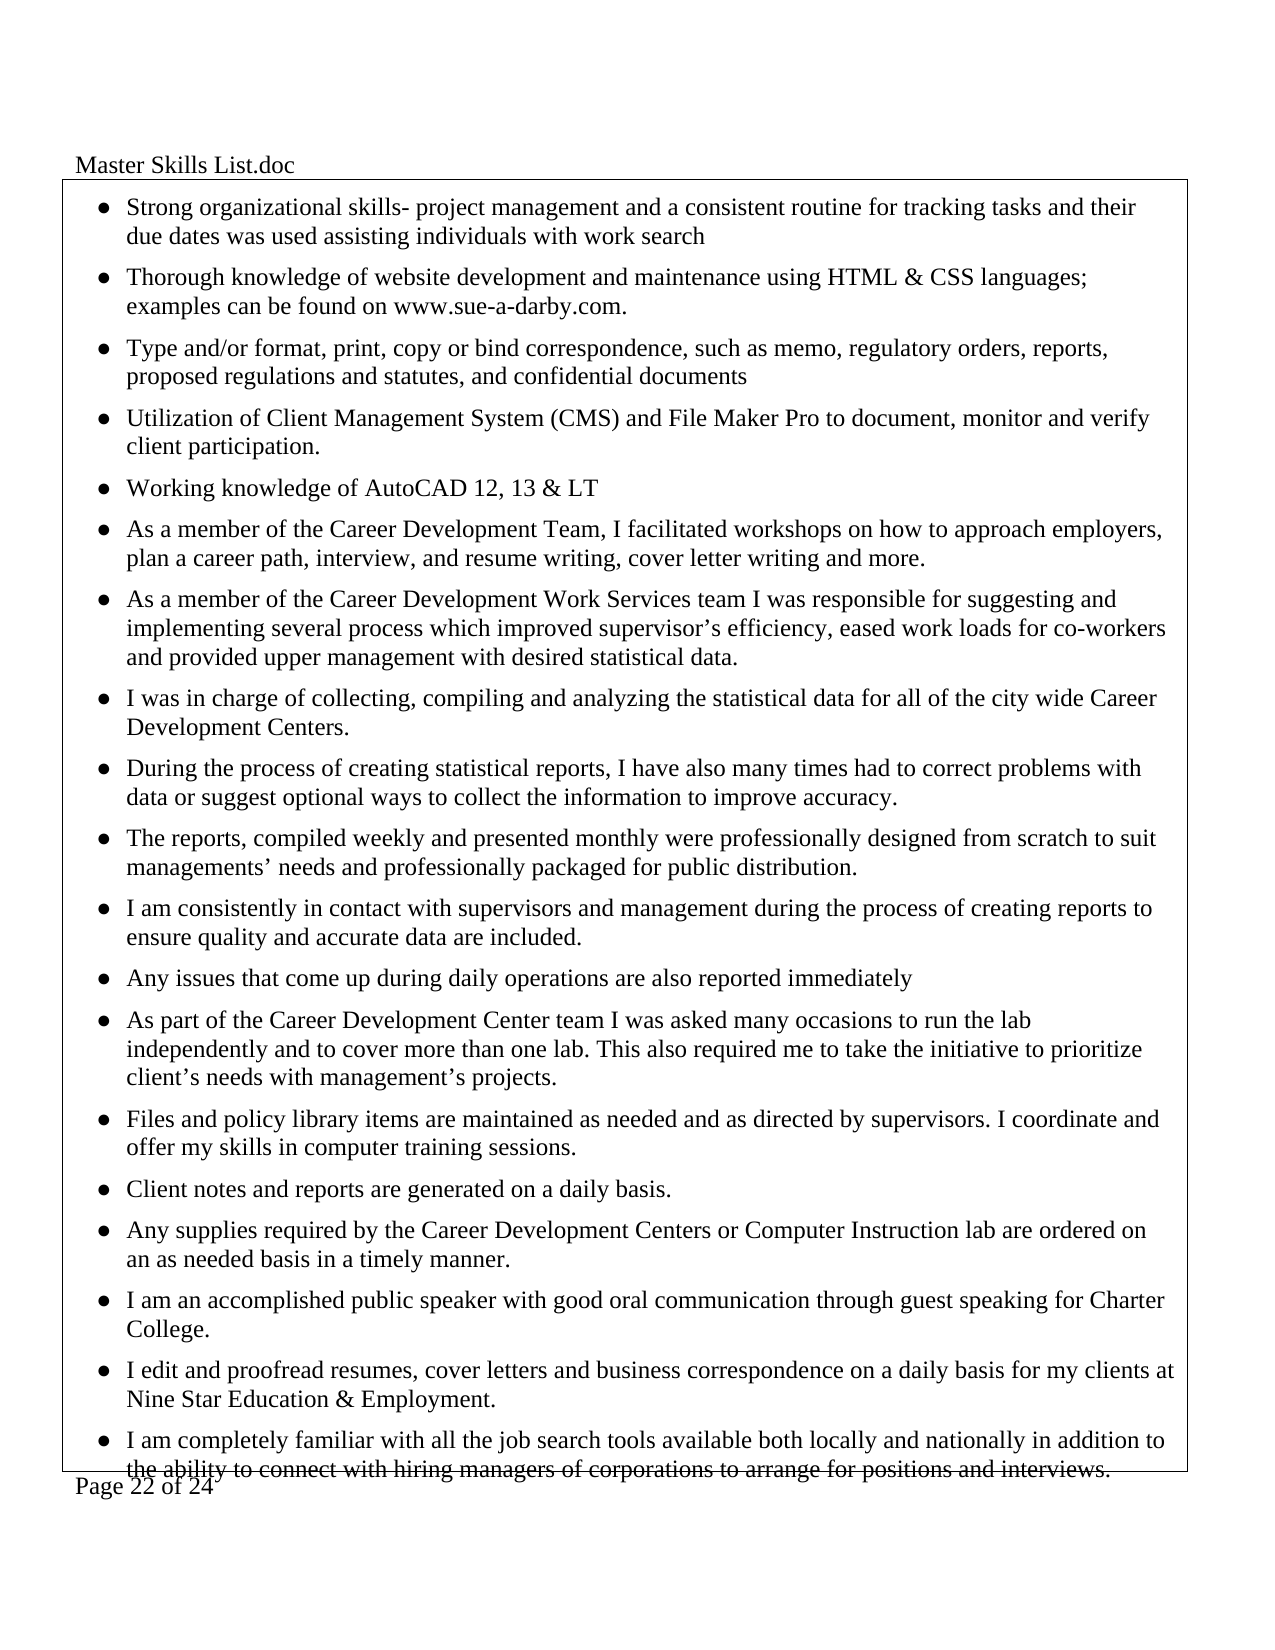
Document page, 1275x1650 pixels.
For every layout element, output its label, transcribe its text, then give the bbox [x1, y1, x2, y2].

table_cell Strong organizational skills- project management and a consistent routine for tracking tasks and their due dates was used assisting individuals with work search Thorough knowledge of website development and maintenance using HTML & CSS languages; examples can be found on www.sue-a-darby.com. Type and/or format, print, copy or bind correspondence, such as memo, regulatory orders, reports, proposed regulations and statutes, and confidential documents Utilization of Client Management System (CMS) and File Maker Pro to document, monitor and verify client participation. Working knowledge of AutoCAD 12, 13 & LT As a member of the Career Development Team, I facilitated workshops on how to approach employers, plan a career path, interview, and resume writing, cover letter writing and more. As a member of the Career Development Work Services team I was responsible for suggesting and implementing several process which improved supervisor’s efficiency, eased work loads for co-workers and provided upper management with desired statistical data. I was in charge of collecting, compiling and analyzing the statistical data for all of the city wide Career Development Centers. During the process of creating statistical reports, I have also many times had to correct problems with data or suggest optional ways to collect the information to improve accuracy. The reports, compiled weekly and presented monthly were professionally designed from scratch to suit managements’ needs and professionally packaged for public distribution. I am consistently in contact with supervisors and management during the process of creating reports to ensure quality and accurate data are included. Any issues that come up during daily operations are also reported immediately As part of the Career Development Center team I was asked many occasions to run the lab independently and to cover more than one lab. This also required me to take the initiative to prioritize client’s needs with management’s projects. Files and policy library items are maintained as needed and as directed by supervisors. I coordinate and offer my skills in computer training sessions. Client notes and reports are generated on a daily basis. Any supplies required by the Career Development Centers or Computer Instruction lab are ordered on an as needed basis in a timely manner. I am an accomplished public speaker with good oral communication through guest speaking for Charter College. I edit and proofread resumes, cover letters and business correspondence on a daily basis for my clients at Nine Star Education & Employment. I am completely familiar with all the job search tools available both locally and nationally in addition to the ability to connect with hiring managers of corporations to arrange for positions and interviews. I have experience with organizing and analyzing data while assisting individuals with their job search. I am certified and very proficient with Microsoft Office, and possess strong communication and writing skills. I currently monitor and disseminate the documentation required for tracking clients on a daily basis. I share reception duties with co-workers answering phones or in person inquiries in a professional manner. While working in the Career Development Field and feel that the skills I use assisting clients with business correspondence such as cover letters, resumes and thank you notes, will greatly benefit your clients as well. In addition to assisting individuals in their work search I have had the honor to assist a couple with the start of their business plan and have seen the same individuals come back to hire more people for their successful business. In addition to this, I have also run or assisted in the operation of a couple other businesses from planning, marketing, and website development to product development and manufacturing. [63, 180, 1187, 1471]
